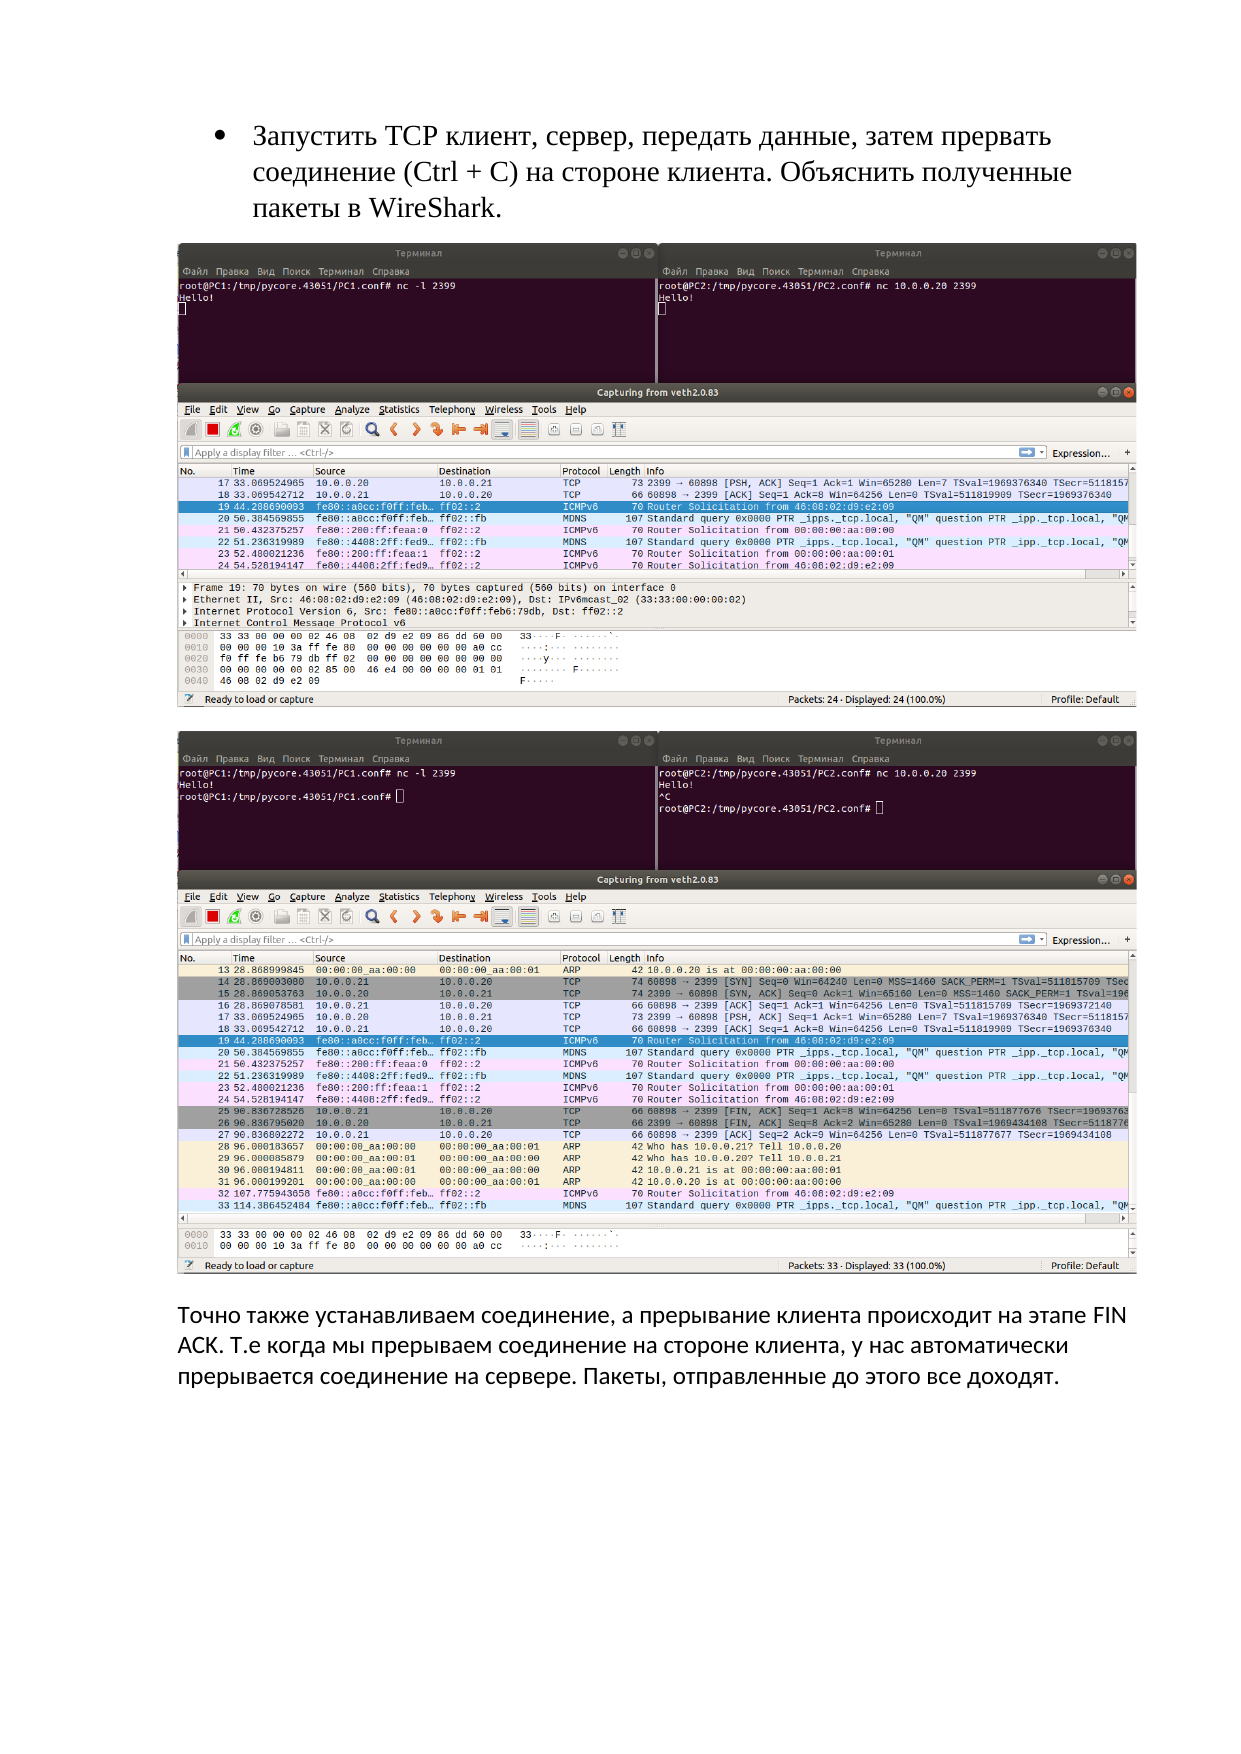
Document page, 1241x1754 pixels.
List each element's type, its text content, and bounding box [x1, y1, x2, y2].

text Точно также устанавливаем соединение, а прерывание клиента происходит на этапе FIN ACK. Т.е когда мы прерываем соединение на стороне клиента, у нас автоматически прерывается соединение на сервере. Пакеты, отправленные до этого все доходят. [177, 1299, 1152, 1418]
picture [177, 243, 1137, 707]
picture [177, 731, 1137, 1274]
list Запустить TCP клиент, сервер, передать данные, затем прервать соединение (Ctrl + C) на стороне клиента. Объяснить полученные пакеты в WireShark. [215, 118, 1152, 224]
